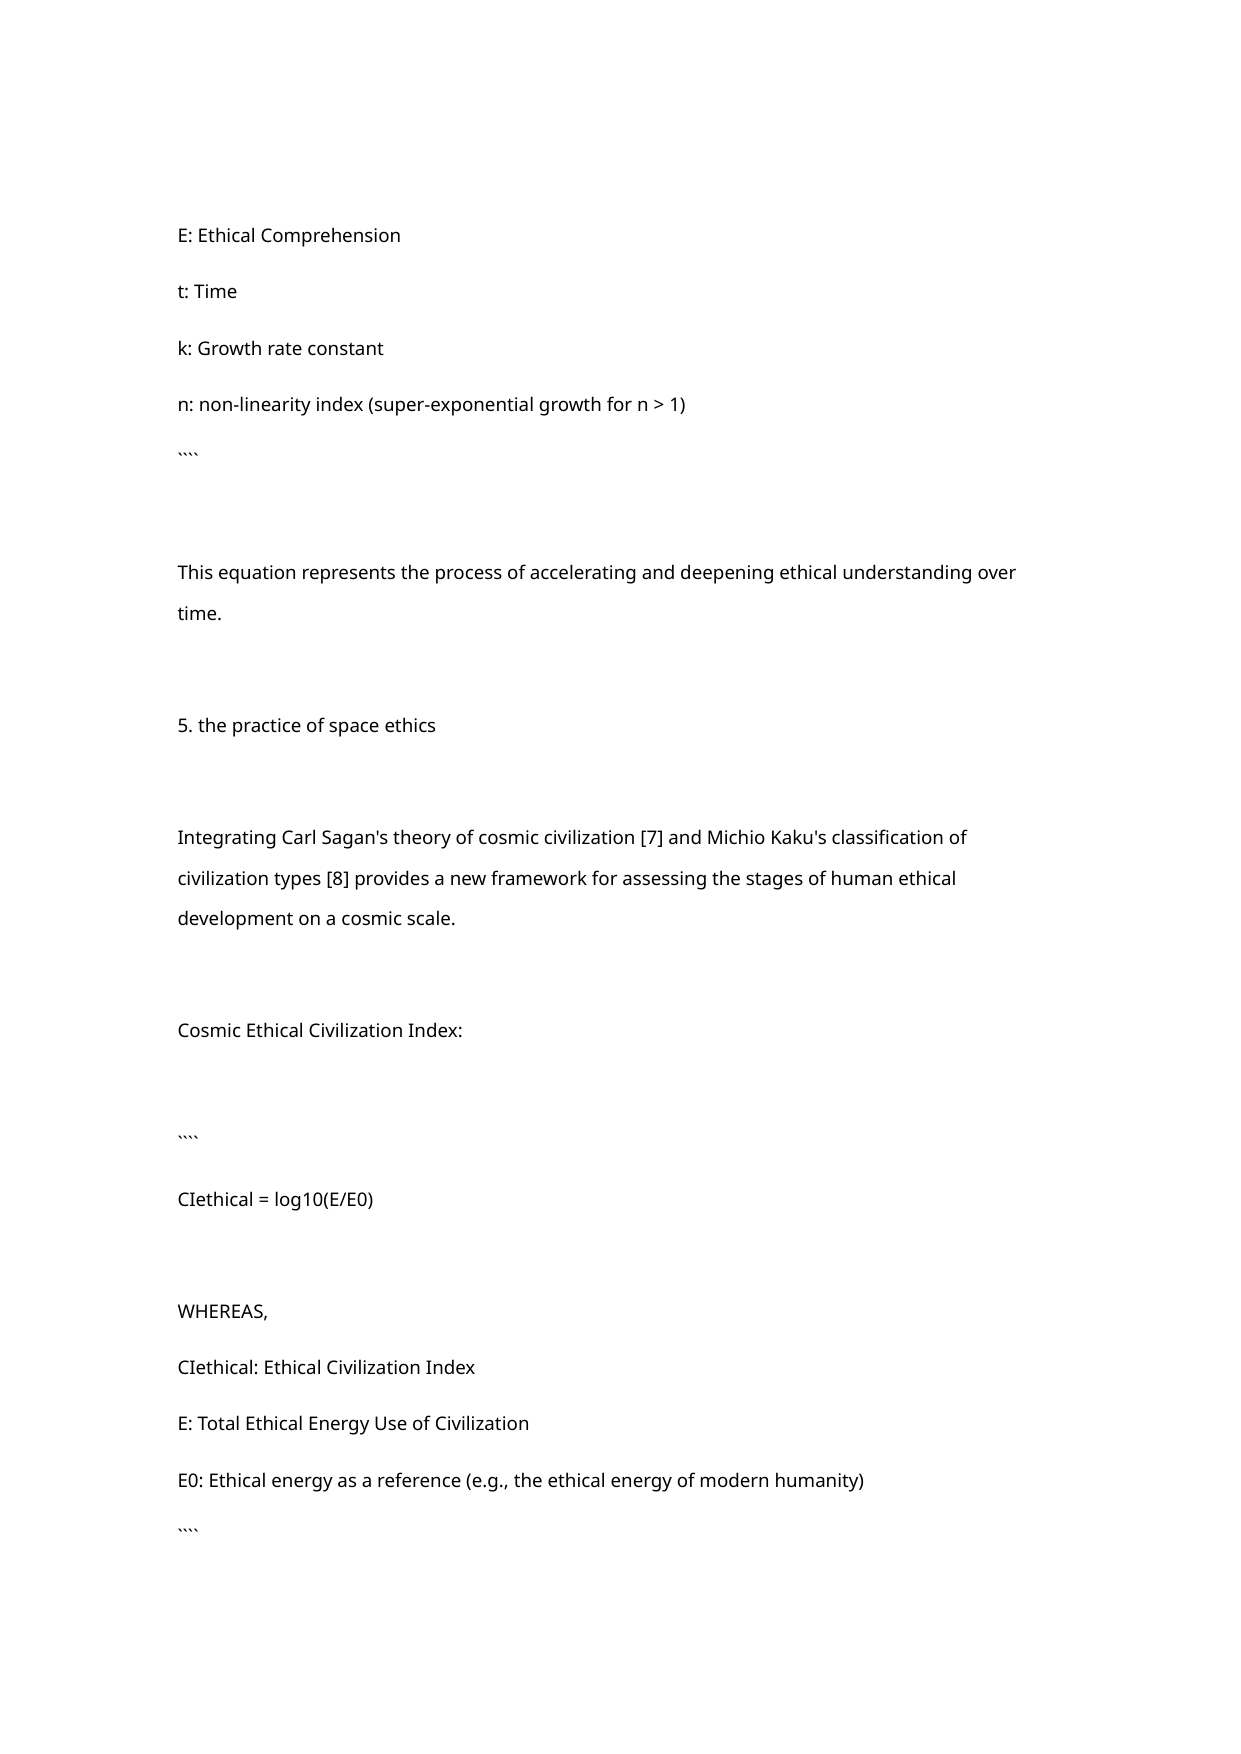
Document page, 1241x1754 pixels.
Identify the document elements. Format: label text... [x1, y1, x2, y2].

text This equation represents the process of accelerating and deepening ethical understanding over time. [177, 554, 1063, 632]
text t: Time [177, 273, 1063, 310]
text k: Growth rate constant [177, 329, 1063, 367]
text E0: Ethical energy as a reference (e.g., the ethical energy of modern humanity) [177, 1461, 1063, 1498]
text 5. the practice of space ethics [177, 706, 1063, 744]
text Cosmic Ethical Civilization Index: [177, 1012, 1063, 1049]
text CIethical: Ethical Civilization Index [177, 1349, 1063, 1386]
text E: Ethical Comprehension [177, 217, 1063, 254]
text CIethical = log10(E/E0) [177, 1180, 1063, 1218]
text ```` [177, 441, 1063, 479]
text ```` [177, 1517, 1063, 1554]
text ```` [177, 1124, 1063, 1162]
text E: Total Ethical Energy Use of Civilization [177, 1405, 1063, 1442]
text WHEREAS, [177, 1292, 1063, 1330]
text Integrating Carl Sagan's theory of cosmic civilization [7] and Michio Kaku's classification of civilization types [8] provides a new framework for assessing the stages of human ethical development on a cosmic scale. [177, 819, 1063, 937]
text n: non-linearity index (super-exponential growth for n > 1) [177, 385, 1063, 423]
